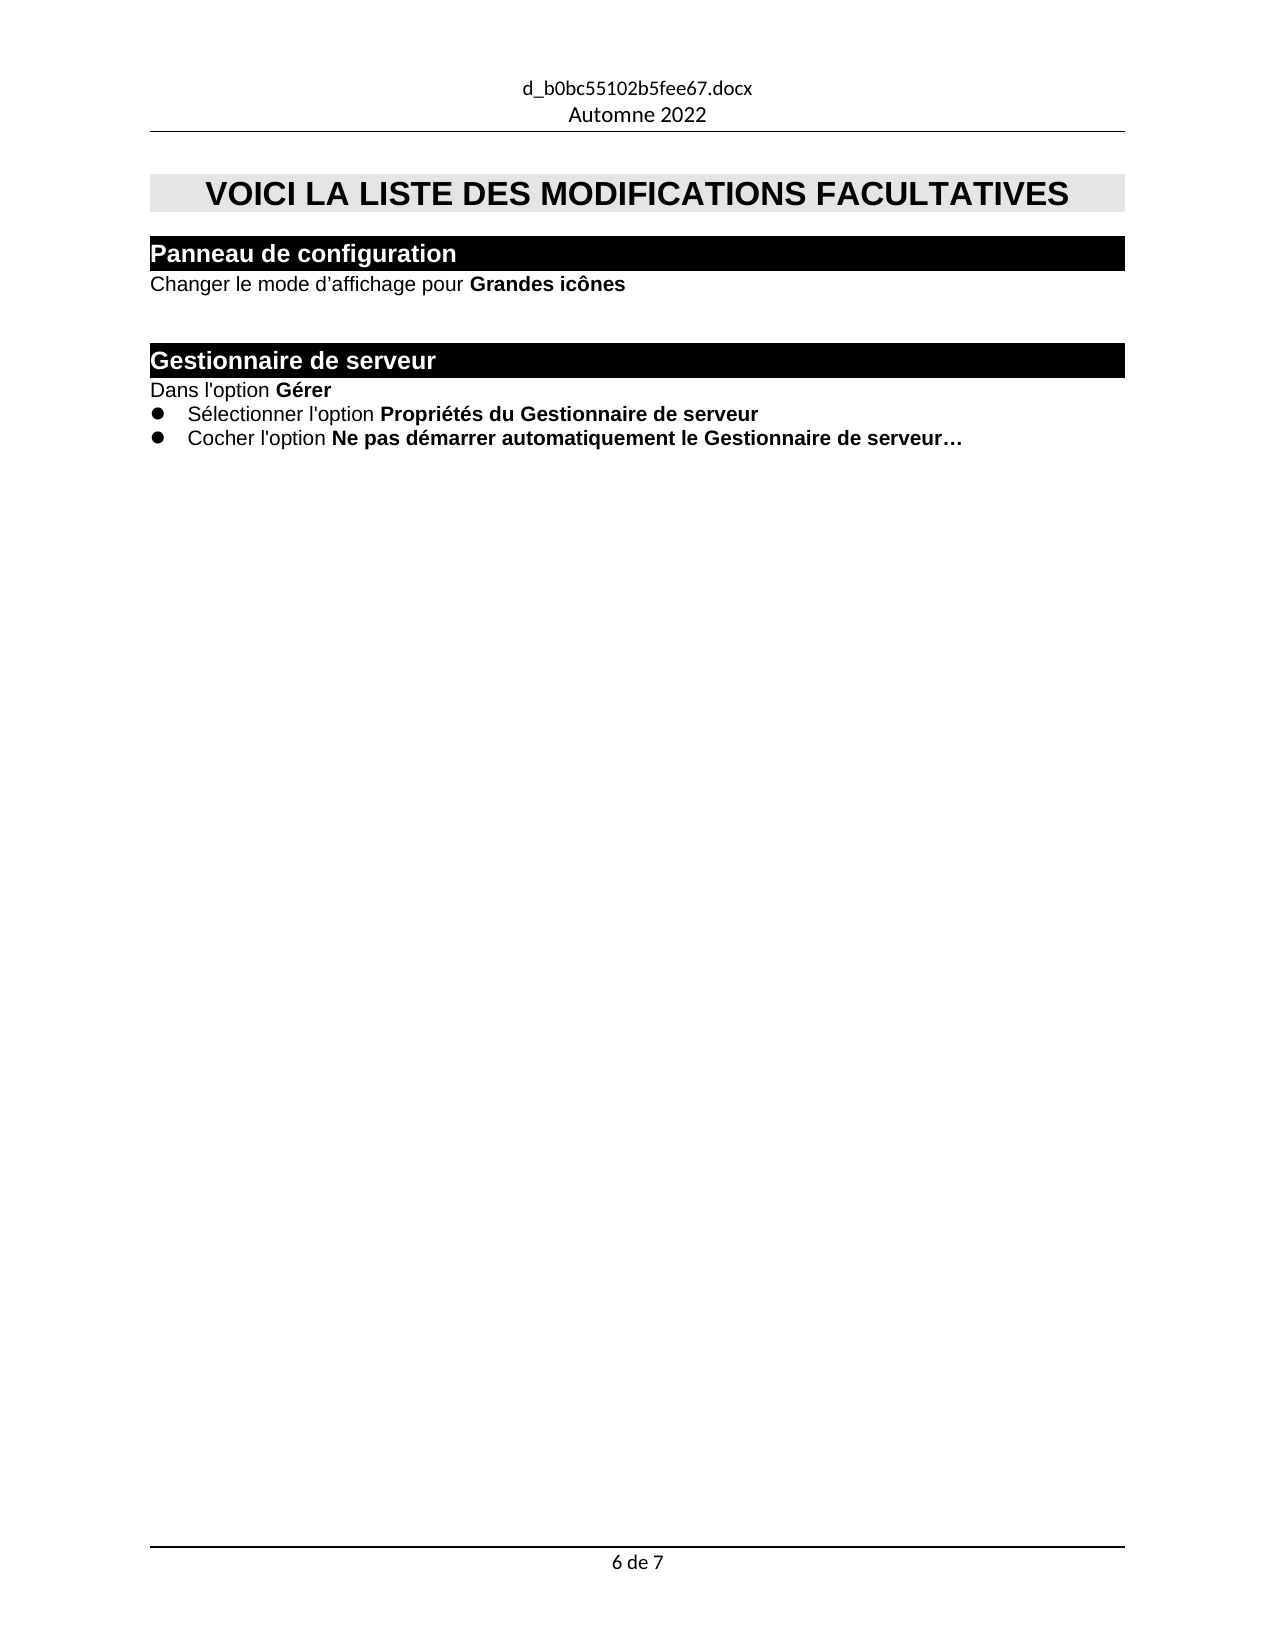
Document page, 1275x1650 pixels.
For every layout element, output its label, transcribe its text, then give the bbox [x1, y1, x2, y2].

list Cocher l'option Ne pas démarrer automatiquement le Gestionnaire de serveur… [150, 426, 1125, 450]
text Changer le mode d’affichage pour Grandes icônes [150, 271, 1125, 295]
text Gestionnaire de serveur [150, 344, 1125, 377]
list Sélectionner l'option Propriétés du Gestionnaire de serveur [150, 402, 1125, 426]
text Dans l'option Gérer [150, 378, 1125, 402]
text Panneau de configuration [150, 238, 1125, 270]
text VOICI LA LISTE DES MODIFICATIONS FACULTATIVES [150, 174, 1125, 212]
